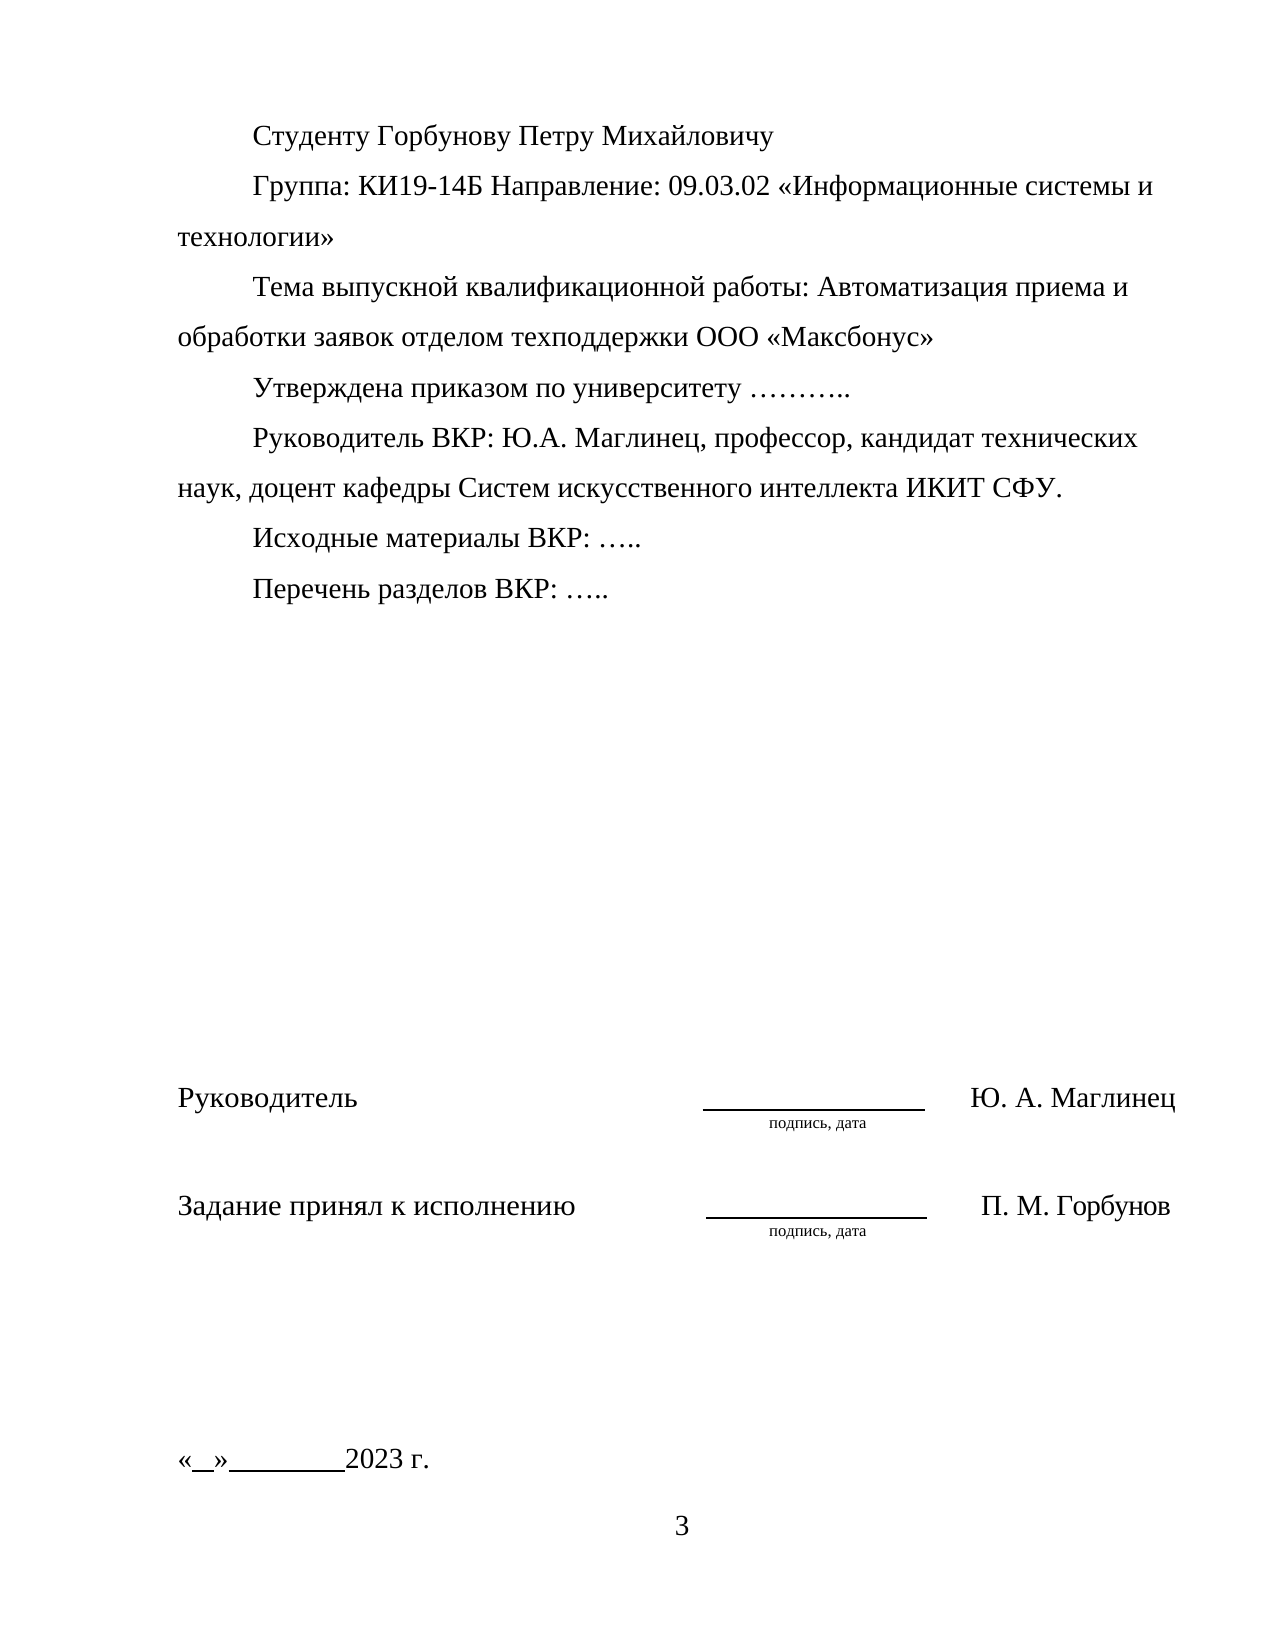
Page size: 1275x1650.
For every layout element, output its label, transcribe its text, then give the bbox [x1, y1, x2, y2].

text Перечень разделов ВКР: ….. [177, 571, 1186, 604]
text « » 2023 г. [177, 1441, 1186, 1474]
text Руководитель ВКР: Ю.А. Маглинец, профессор, кандидат технических наук, доцент кафедры Систем искусственного интеллекта ИКИТ СФУ. [177, 420, 1186, 504]
text Группа: КИ19-14Б Направление: 09.03.02 «Информационные системы и технологии» [177, 168, 1186, 252]
text Тема выпускной квалификационной работы: Автоматизация приема и обработки заявок отделом техподдержки ООО «Максбонус» [177, 269, 1186, 353]
text Студенту Горбунову Петру Михайловичу [177, 118, 1186, 152]
text подпись, дата [627, 1222, 1186, 1240]
text Задание принял к исполнению П. М. Горбунов [177, 1191, 1186, 1222]
text Утверждена приказом по университету ……….. [177, 370, 1186, 403]
text Руководитель Ю. A. Маглинец [177, 1083, 1186, 1113]
text Исходные материалы ВКР: ….. [177, 521, 1186, 554]
text подпись, дата [627, 1113, 1186, 1132]
